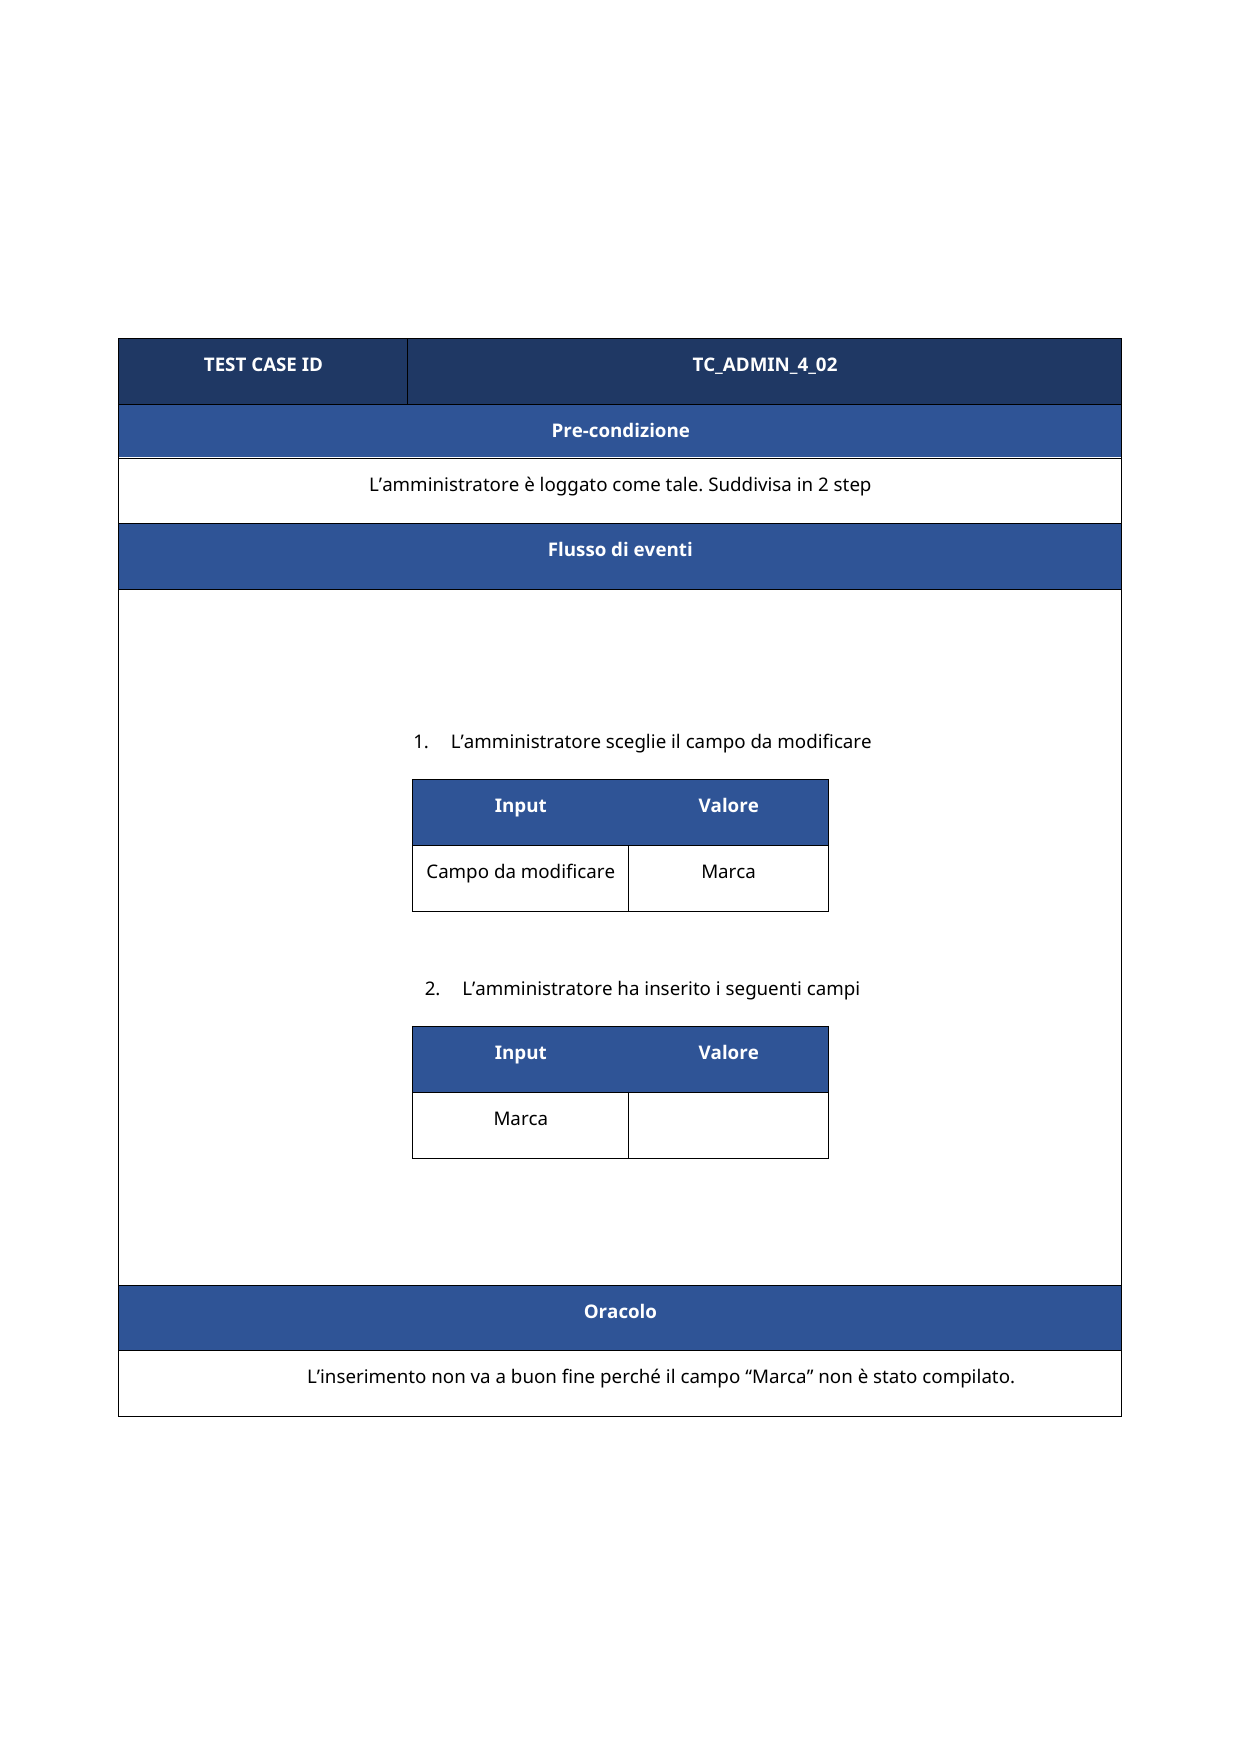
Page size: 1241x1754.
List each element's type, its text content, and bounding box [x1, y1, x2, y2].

table_header TEST CASE ID [119, 339, 407, 404]
table_cell Pre-condizione [119, 405, 1121, 457]
table_cell Oracolo [119, 1286, 1121, 1350]
table_cell L’amministratore sceglie il campo da modificare L’amministratore ha inserito i seguenti campi [119, 590, 1121, 1284]
table_cell Flusso di eventi [119, 524, 1121, 589]
table_header TC_ADMIN_4_02 [408, 339, 1121, 404]
table_cell L’amministratore è loggato come tale. Suddivisa in 2 step [119, 459, 1121, 523]
table_cell L’inserimento non va a buon fine perché il campo “Marca” non è stato compilato. [119, 1351, 1121, 1416]
